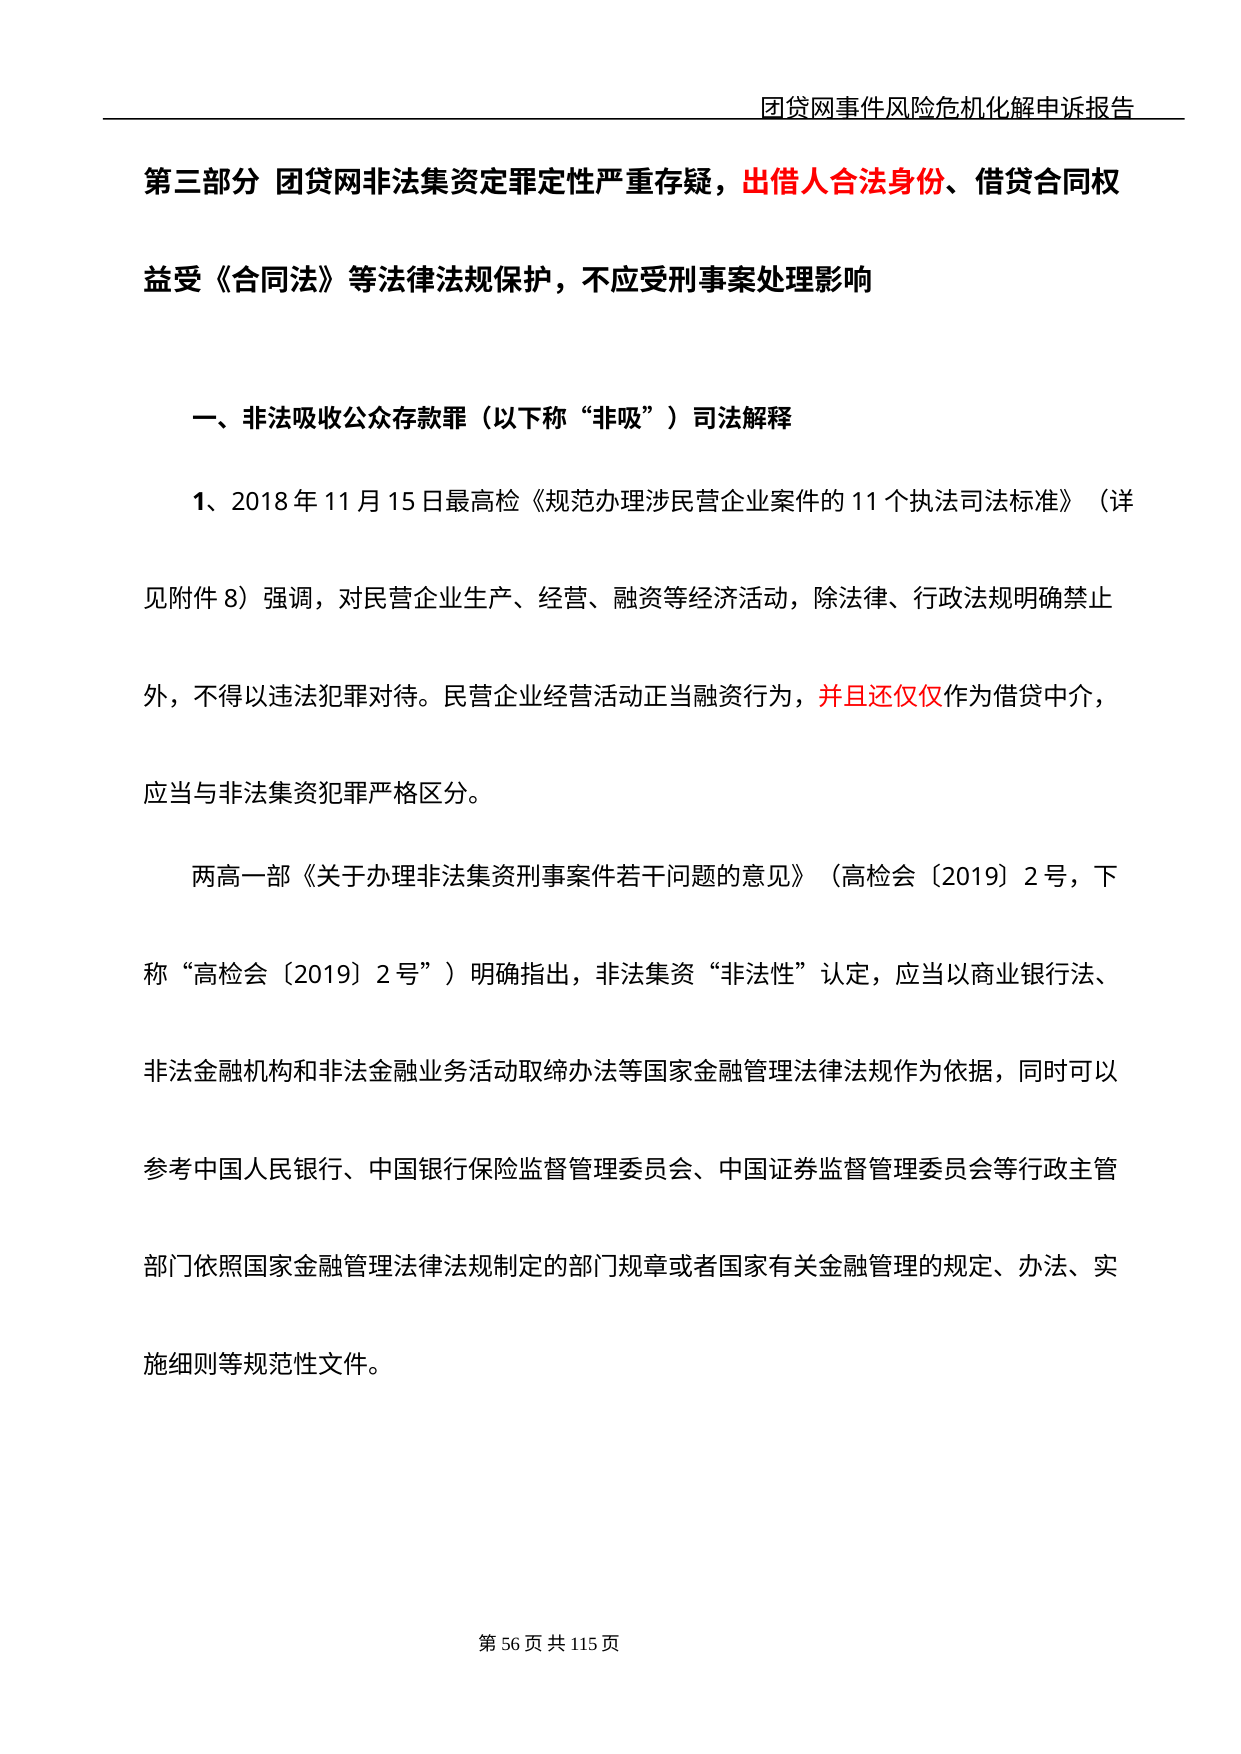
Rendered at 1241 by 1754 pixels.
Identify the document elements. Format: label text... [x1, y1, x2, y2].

text 1、2018年11月15日最高检《规范办理涉民营企业案件的11个执法司法标准》（详见附件8）强调，对民营企业生产、经营、融资等经济活动，除法律、行政法规明确禁止外，不得以违法犯罪对待。民营企业经营活动正当融资行为，并且还仅仅作为借贷中介，应当与非法集资犯罪严格区分。 [143, 467, 1137, 824]
list 团贷网非法集资定罪定性严重存疑，出借人合法身份、借贷合同权益受《合同法》等法律法规保护，不应受刑事案处理影响 [144, 148, 1137, 310]
text 两高一部《关于办理非法集资刑事案件若干问题的意见》（高检会〔2019〕2号，下称“高检会〔2019〕2号”）明确指出，非法集资“非法性”认定，应当以商业银行法、非法金融机构和非法金融业务活动取缔办法等国家金融管理法律法规作为依据，同时可以参考中国人民银行、中国银行保险监督管理委员会、中国证券监督管理委员会等行政主管部门依照国家金融管理法律法规制定的部门规章或者国家有关金融管理的规定、办法、实施细则等规范性文件。 [143, 842, 1137, 1395]
list 非法吸收公众存款罪（以下称“非吸”）司法解释 [143, 384, 1137, 449]
